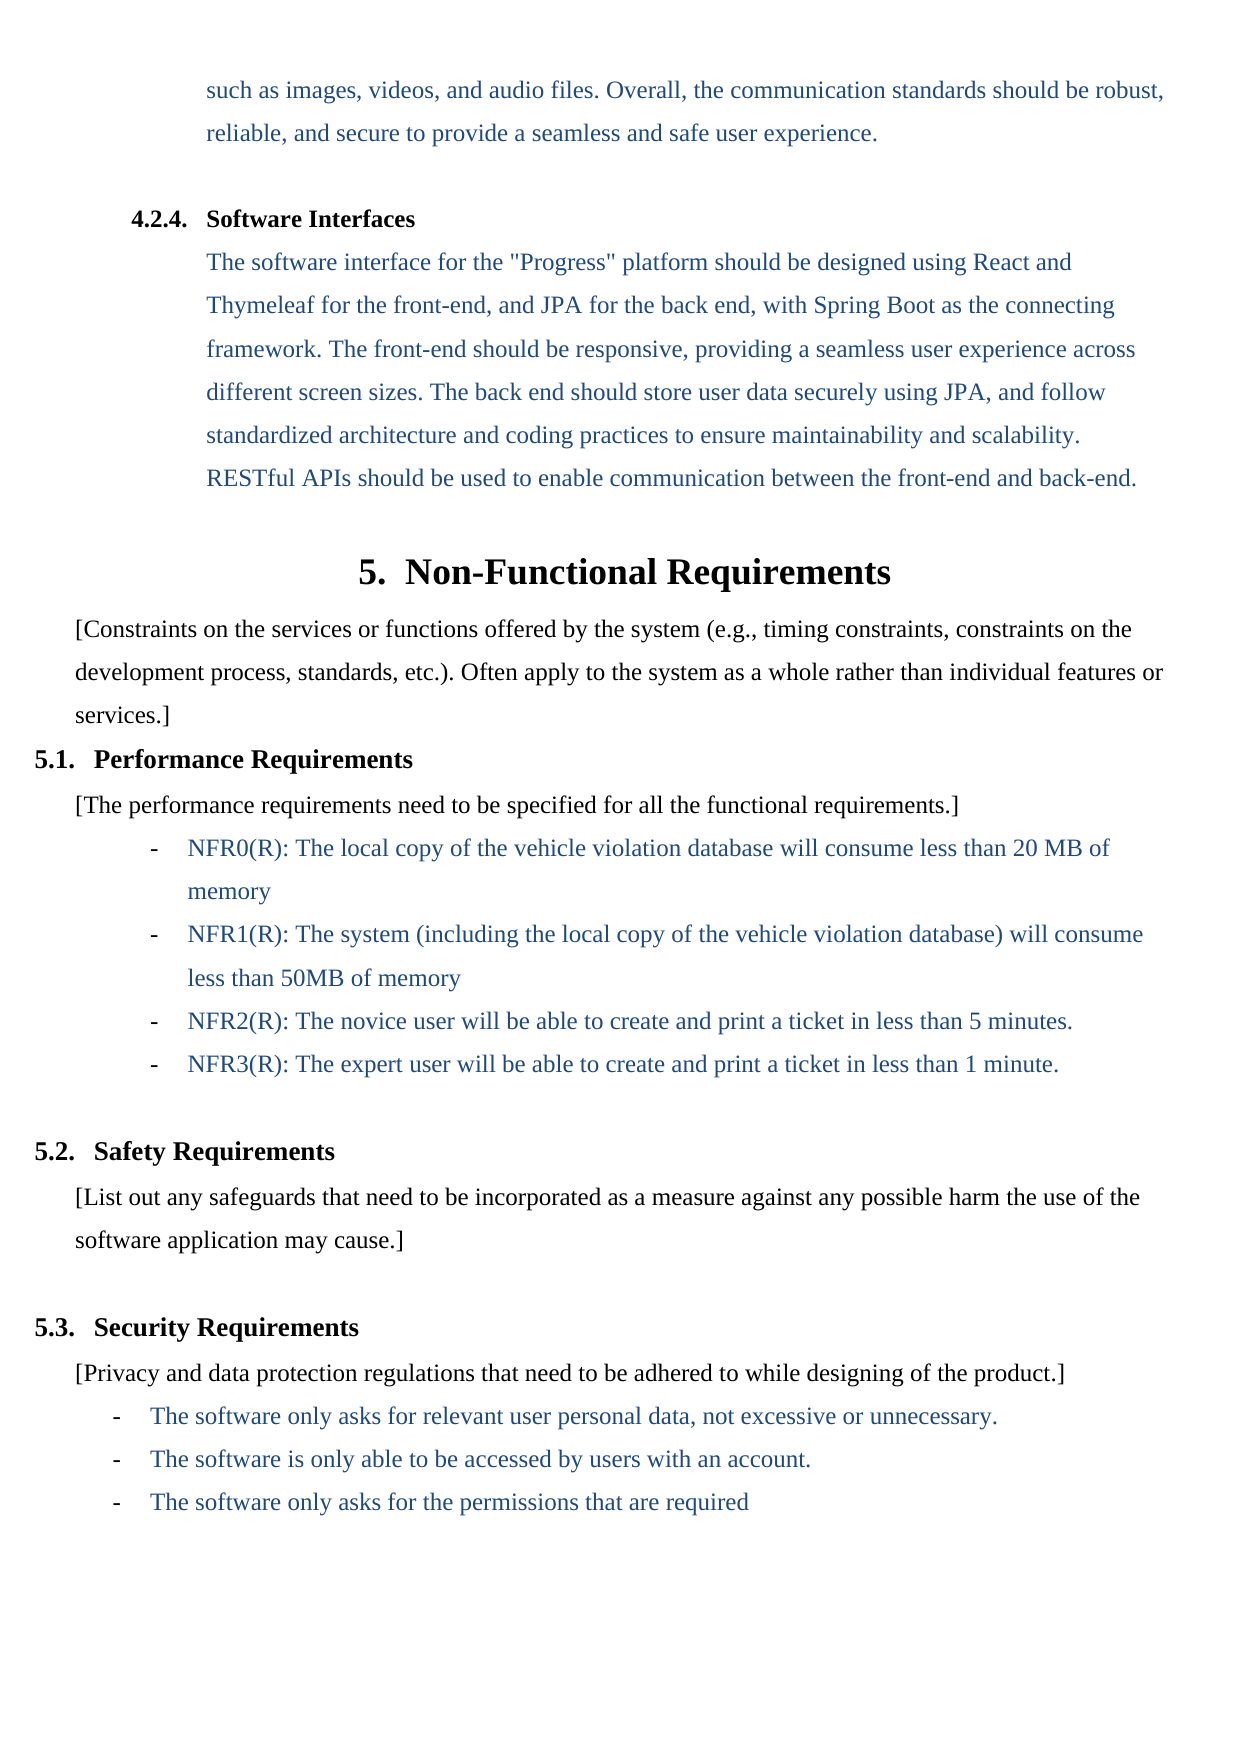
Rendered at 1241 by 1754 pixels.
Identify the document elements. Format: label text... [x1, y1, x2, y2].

text [Constraints on the services or functions offered by the system (e.g., timing constraints, constraints on the development process, standards, etc.). Often apply to the system as a whole rather than individual features or services.] [75, 614, 1165, 729]
list The software only asks for relevant user personal data, not excessive or unnecessary. [112, 1401, 1165, 1430]
list NFR3(R): The expert user will be able to create and print a ticket in less than 1 minute. [150, 1049, 1165, 1078]
subtitle Non-Functional Requirements [112, 549, 1165, 592]
text [The performance requirements need to be specified for all the functional requirements.] [75, 790, 1165, 819]
subtitle Performance Requirements [75, 743, 1165, 774]
subtitle Safety Requirements [75, 1135, 1165, 1166]
subtitle Security Requirements [75, 1311, 1165, 1342]
list NFR1(R): The system (including the local copy of the vehicle violation database) will consume less than 50MB of memory [150, 919, 1165, 991]
list NFR0(R): The local copy of the vehicle violation database will consume less than 20 MB of memory [150, 833, 1165, 905]
list NFR2(R): The novice user will be able to create and print a ticket in less than 5 minutes. [150, 1006, 1165, 1034]
text [Privacy and data protection regulations that need to be adhered to while designing of the product.] [75, 1358, 1165, 1387]
list The software is only able to be accessed by users with an account. [112, 1444, 1165, 1473]
text [List out any safeguards that need to be incorporated as a measure against any possible harm the use of the software application may cause.] [75, 1182, 1165, 1254]
list The software only asks for the permissions that are required [112, 1487, 1165, 1516]
subtitle Software Interfaces [187, 204, 1165, 233]
